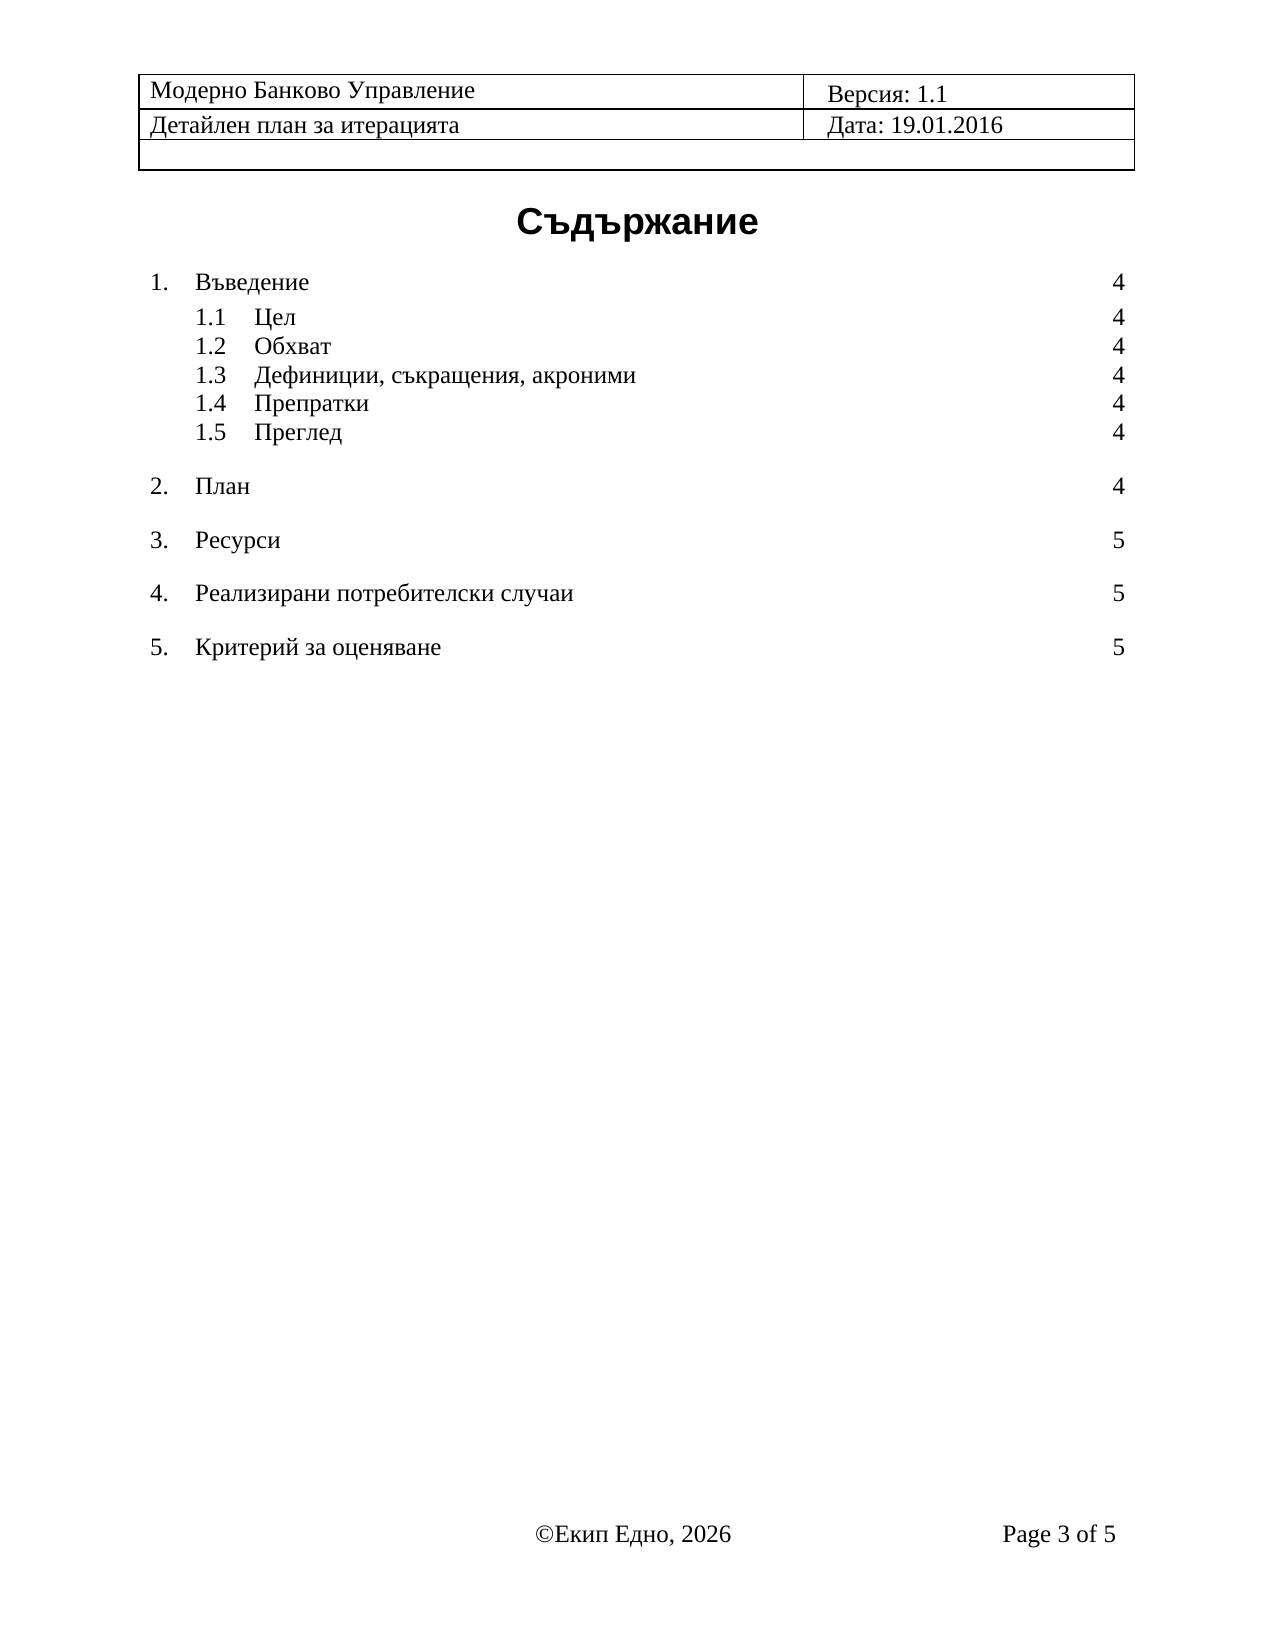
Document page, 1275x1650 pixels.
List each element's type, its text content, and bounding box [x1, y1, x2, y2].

text 3. Ресурси 5 [150, 525, 1050, 553]
text 2. План 4 [150, 471, 1050, 500]
text 1.5 Преглед 4 [195, 417, 1050, 446]
text 1.4 Препратки 4 [195, 388, 1050, 417]
text 1.1 Цел 4 [195, 302, 1050, 331]
text 5. Критерий за оценяване 5 [150, 632, 1050, 661]
text 1.2 Обхват 4 [195, 331, 1050, 360]
text 1.3 Дефиниции, съкращения, акроними 4 [195, 360, 1050, 388]
text 1. Въведение 4 [150, 267, 1050, 296]
text 4. Реализирани потребителски случаи 5 [150, 578, 1050, 607]
title Съдържание [150, 199, 1125, 242]
